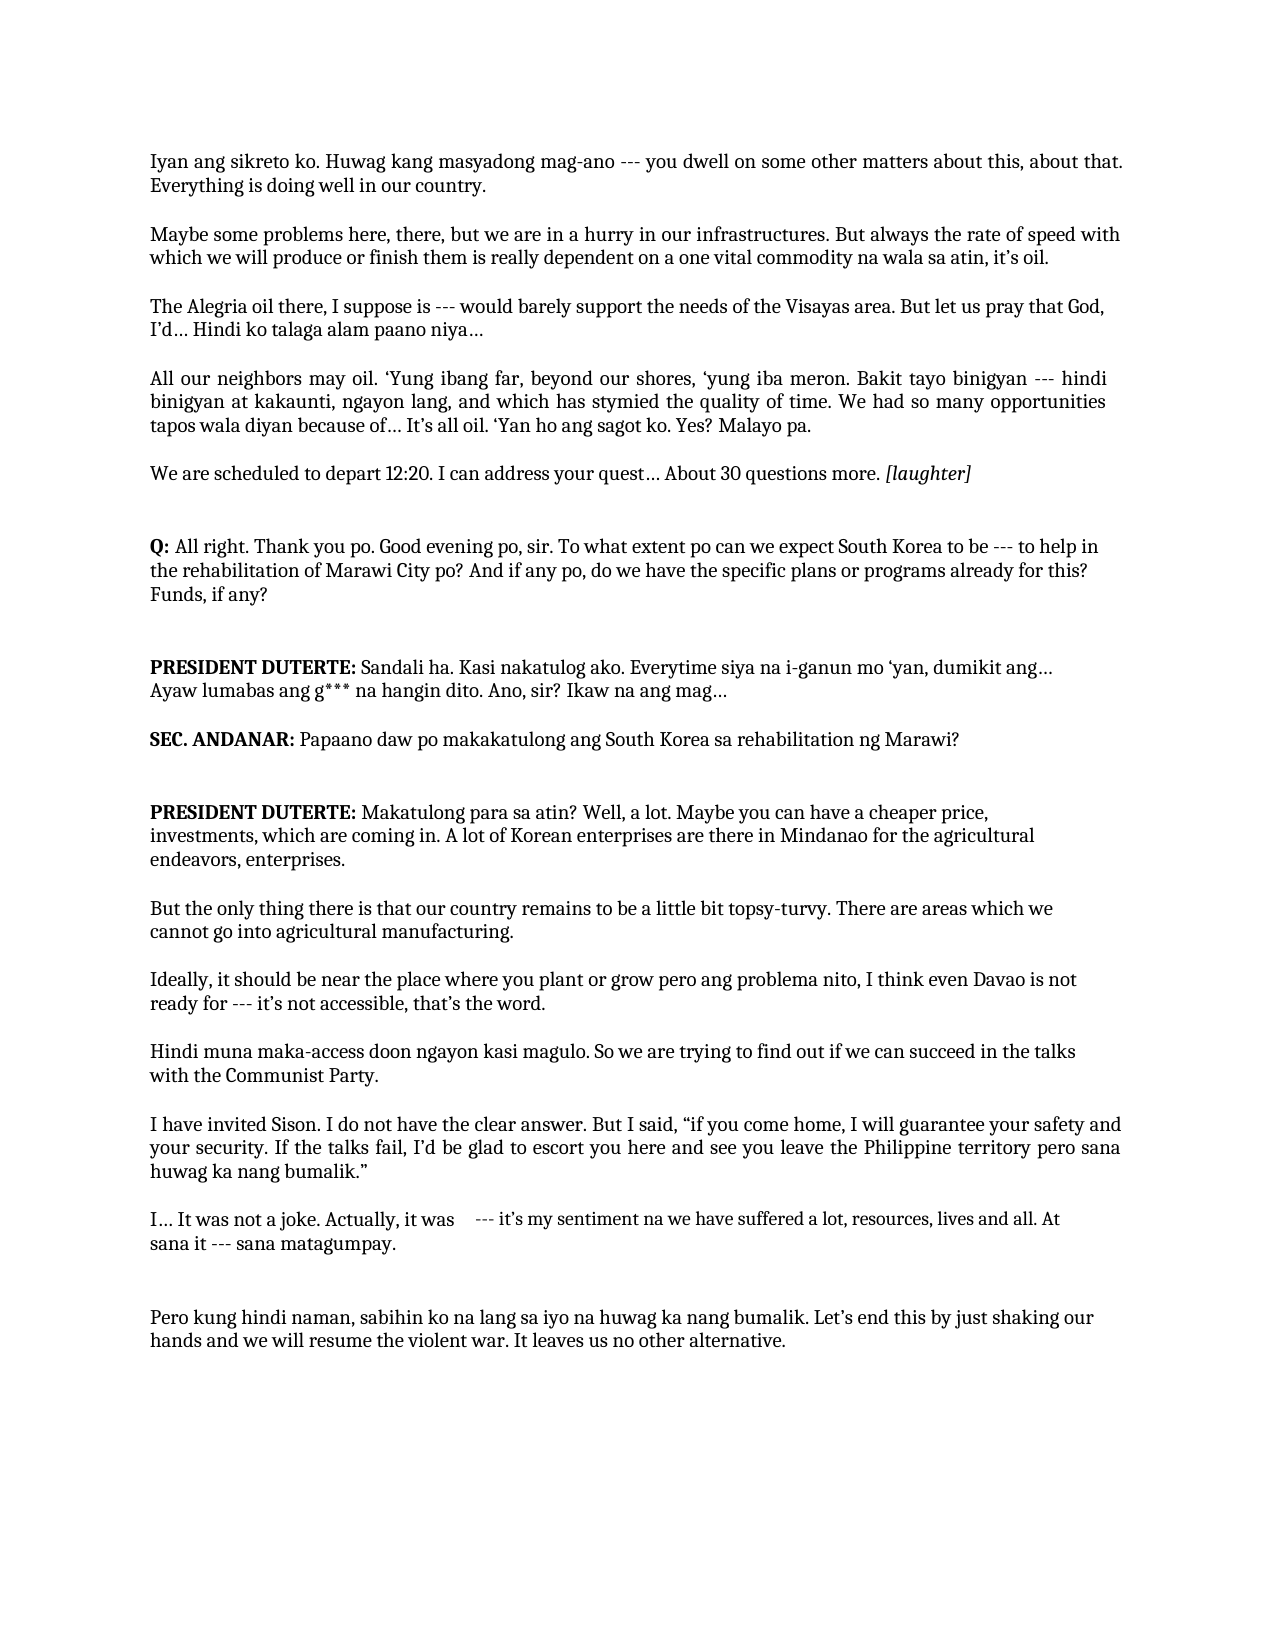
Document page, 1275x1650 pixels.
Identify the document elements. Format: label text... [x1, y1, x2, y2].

list All right. Thank you po. Good evening po, sir. To what extent po can we expect South Korea to be --- to help in the rehabilitation of Marawi City po? And if any po, do we have the specific plans or programs already for this? Funds, if any? [150, 535, 1125, 606]
text Iyan ang sikreto ko. Huwag kang masyadong mag-ano --- you dwell on some other matters about this, about that. Everything is doing well in our country. [150, 150, 1125, 197]
text SEC. ANDANAR: Papaano daw po makakatulong ang South Korea sa rehabilitation ng Marawi? [150, 727, 1125, 751]
text PRESIDENT DUTERTE: Sandali ha. Kasi nakatulog ako. Everytime siya na i-ganun mo ‘yan, dumikit ang… Ayaw lumabas ang g*** na hangin dito. Ano, sir? Ikaw na ang mag… [150, 655, 1083, 703]
text --- it’s my sentiment na we have suffered a lot, resources, lives and all. At [475, 1208, 1125, 1231]
text I have invited Sison. I do not have the clear answer. But I said, “if you come home, I will guarantee your safety and your security. If the talks fail, I’d be glad to escort you here and see you leave the Philippine territory pero sana huwag ka nang bumalik.” [150, 1112, 1123, 1183]
text All our neighbors may oil. ‘Yung ibang far, beyond our shores, ‘yung iba meron. Bakit tayo binigyan --- hindi binigyan at kakaunti, ngayon lang, and which has stymied the quality of time. We had so many opportunities tapos wala diyan because of… It’s all oil. ‘Yan ho ang sagot ko. Yes? Malayo pa. [150, 366, 1108, 437]
text PRESIDENT DUTERTE: Makatulong para sa atin? Well, a lot. Maybe you can have a cheaper price, investments, which are coming in. A lot of Korean enterprises are there in Mindanao for the agricultural endeavors, enterprises. [150, 800, 1069, 871]
text I… It was not a joke. Actually, it was sana it --- sana matagumpay. [150, 1208, 464, 1255]
text Hindi muna maka-access doon ngayon kasi magulo. So we are trying to find out if we can succeed in the talks with the Communist Party. [150, 1040, 1112, 1087]
text We are scheduled to depart 12:20. I can address your quest… About 30 questions more. [laughter] [150, 462, 1125, 486]
text The Alegria oil there, I suppose is --- would barely support the needs of the Visayas area. But let us pray that God, I’d… Hindi ko talaga alam paano niya… [150, 294, 1106, 342]
text Maybe some problems here, there, but we are in a hurry in our infrastructures. But always the rate of speed with which we will produce or finish them is really dependent on a one vital commodity na wala sa atin, it’s oil. [150, 222, 1123, 269]
text But the only thing there is that our country remains to be a little bit topsy-turvy. There are areas which we cannot go into agricultural manufacturing. [150, 896, 1092, 943]
text Pero kung hindi naman, sabihin ko na lang sa iyo na huwag ka nang bumalik. Let’s end this by just shaking our hands and we will resume the violent war. It leaves us no other alternative. [150, 1305, 1123, 1353]
text Ideally, it should be near the place where you plant or grow pero ang problema nito, I think even Davao is not ready for --- it’s not accessible, that’s the word. [150, 968, 1119, 1015]
